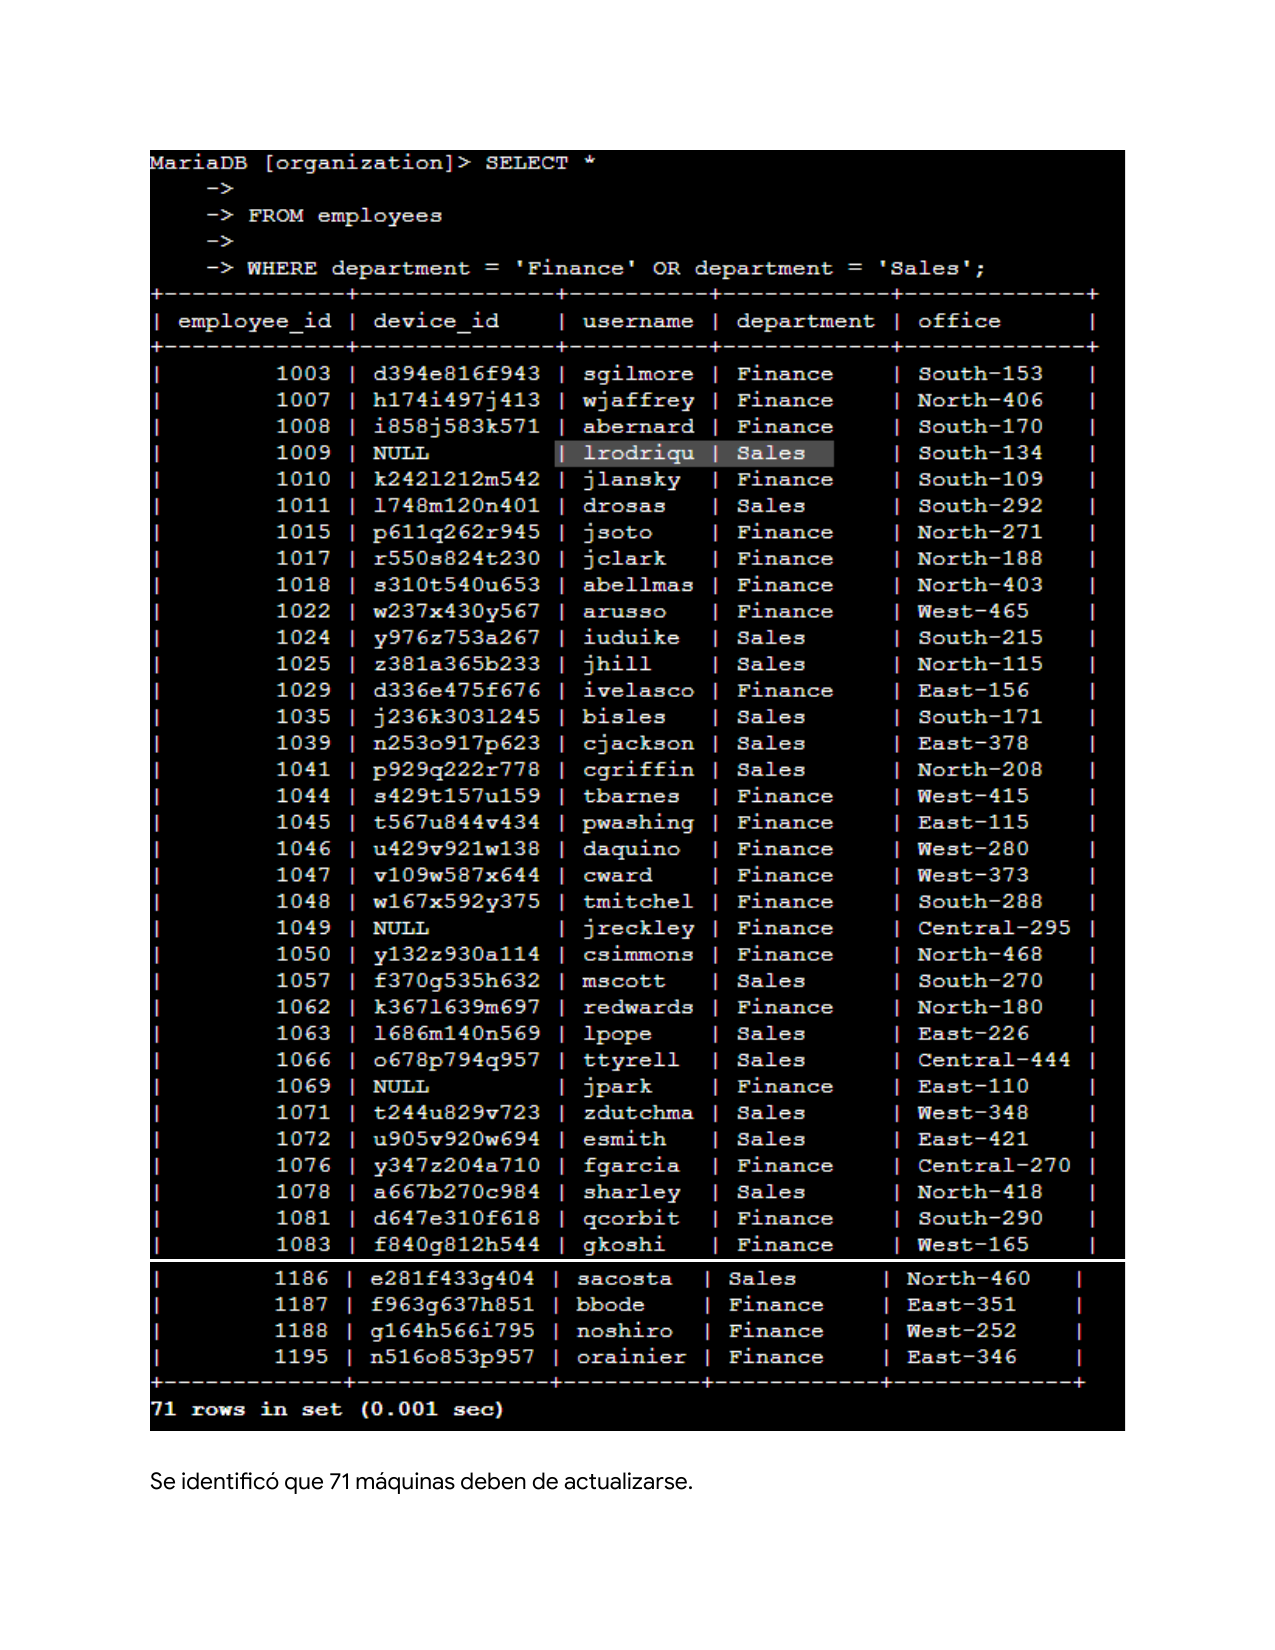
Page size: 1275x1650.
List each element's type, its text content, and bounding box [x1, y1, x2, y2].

text Se identificó que 71 máquinas deben de actualizarse. [150, 1467, 1125, 1496]
picture [150, 1262, 1125, 1431]
picture [150, 150, 1125, 1259]
